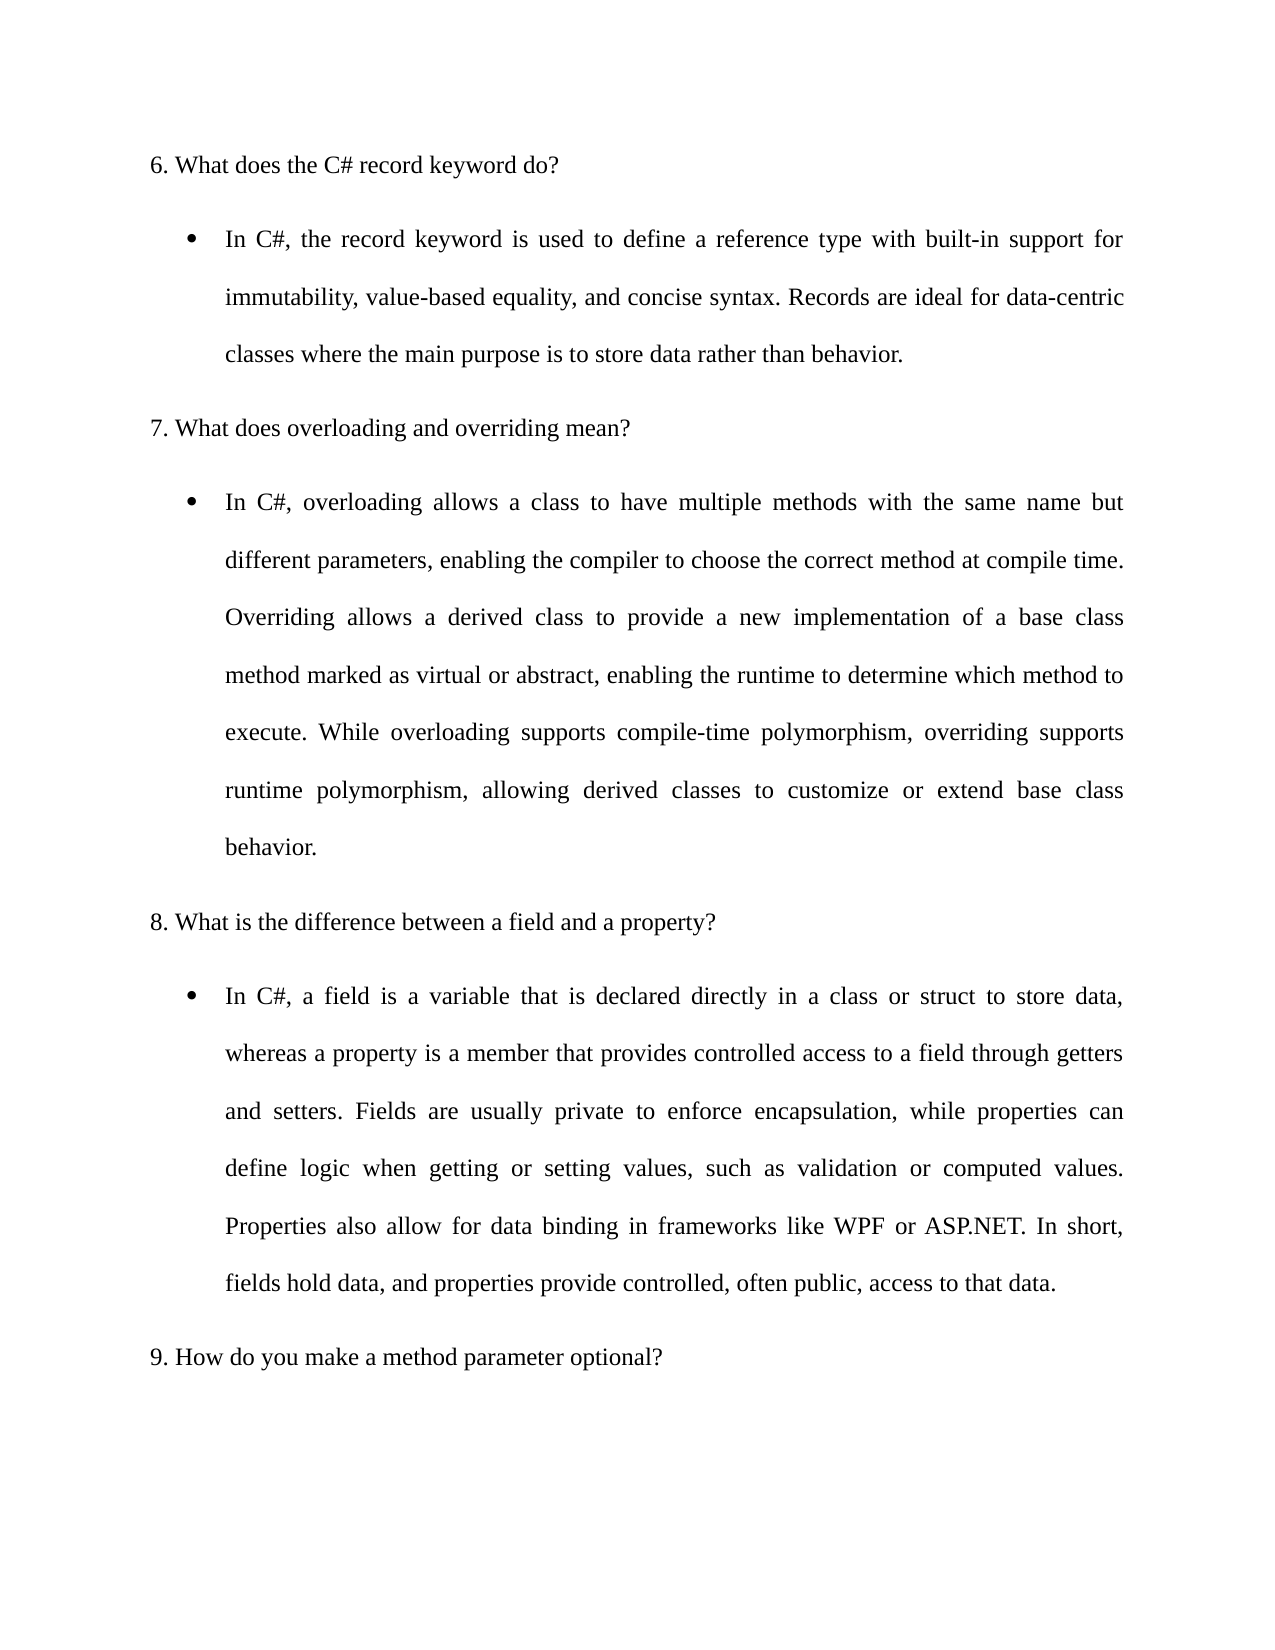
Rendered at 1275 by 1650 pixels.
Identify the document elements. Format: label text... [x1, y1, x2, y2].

list In C#, a field is a variable that is declared directly in a class or struct to store data, whereas a property is a member that provides controlled access to a field through getters and setters. Fields are usually private to enforce encapsulation, while properties can define logic when getting or setting values, such as validation or computed values. Properties also allow for data binding in frameworks like WPF or ASP.NET. In short, fields hold data, and properties provide controlled, often public, access to that data. [187, 981, 1125, 1297]
list In C#, the record keyword is used to define a reference type with built-in support for immutability, value-based equality, and concise syntax. Records are ideal for data-centric classes where the main purpose is to store data rather than behavior. [187, 224, 1125, 368]
text 7. What does overloading and overriding mean? [150, 413, 1125, 442]
text 9. How do you make a method parameter optional? [150, 1342, 1125, 1371]
text 6. What does the C# record keyword do? [150, 150, 1125, 179]
text 8. What is the difference between a field and a property? [150, 907, 1125, 935]
list In C#, overloading allows a class to have multiple methods with the same name but different parameters, enabling the compiler to choose the correct method at compile time. Overriding allows a derived class to provide a new implementation of a base class method marked as virtual or abstract, enabling the runtime to determine which method to execute. While overloading supports compile-time polymorphism, overriding supports runtime polymorphism, allowing derived classes to customize or extend base class behavior. [187, 487, 1125, 861]
